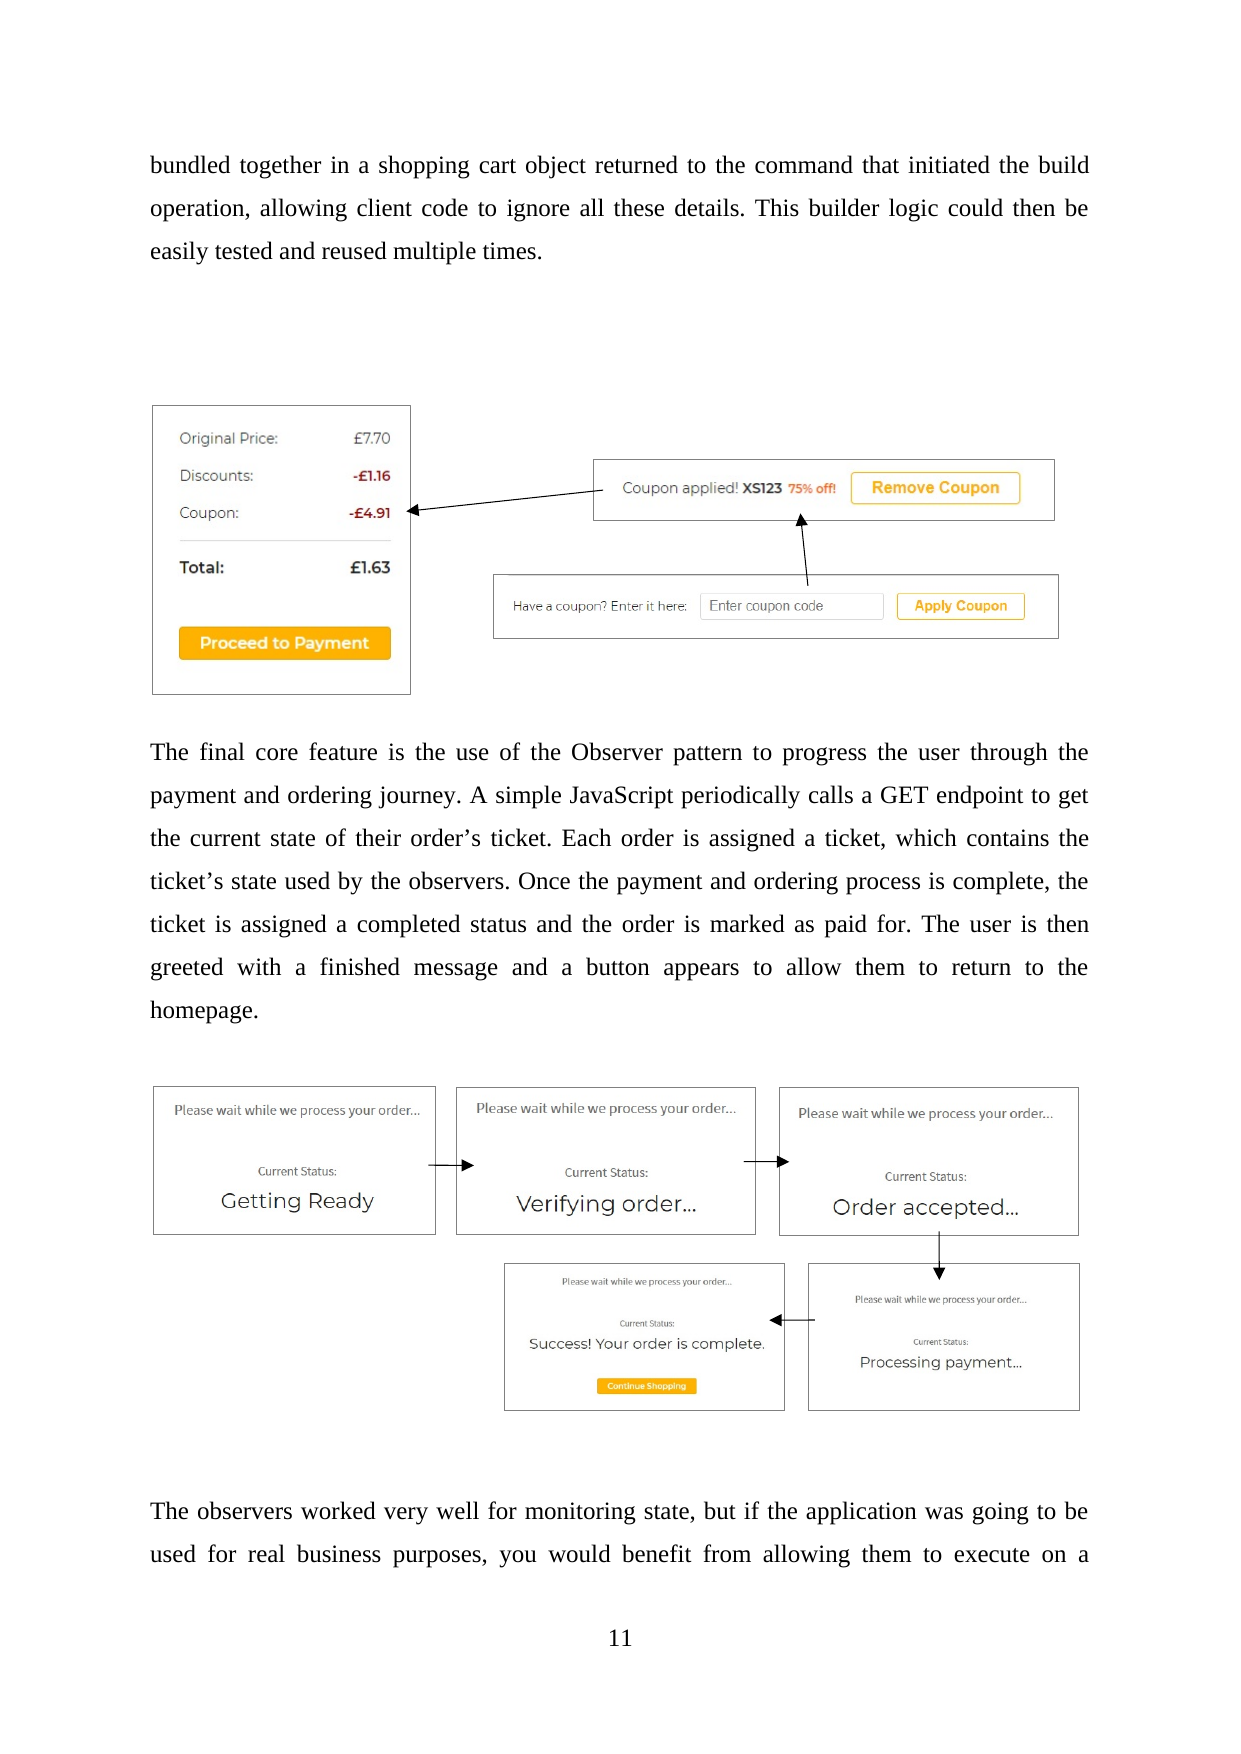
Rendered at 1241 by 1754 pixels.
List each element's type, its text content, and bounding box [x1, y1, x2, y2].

text The final core feature is the use of the Observer pattern to progress the user through the payment and ordering journey. A simple JavaScript periodically calls a GET endpoint to get the current state of their order’s ticket. Each order is assigned a ticket, which contains the ticket’s state used by the observers. Once the payment and ordering process is complete, the ticket is assigned a completed status and the order is marked as paid for. The user is then greeted with a finished message and a button appears to allow them to return to the homepage. [150, 317, 1090, 604]
picture [505, 844, 784, 990]
text The observers worked very well for monitoring state, but if the application was going to be used for real business purposes, you would benefit from allowing them to execute on a separate thread or process, because the observers currently only check the status when the user makes a request, which is not desirable. However, the application only caters for one user and thus is fit for purpose. [150, 1076, 1090, 1277]
picture [809, 844, 1079, 990]
picture [457, 668, 755, 814]
picture [780, 668, 1078, 815]
picture [154, 667, 435, 814]
